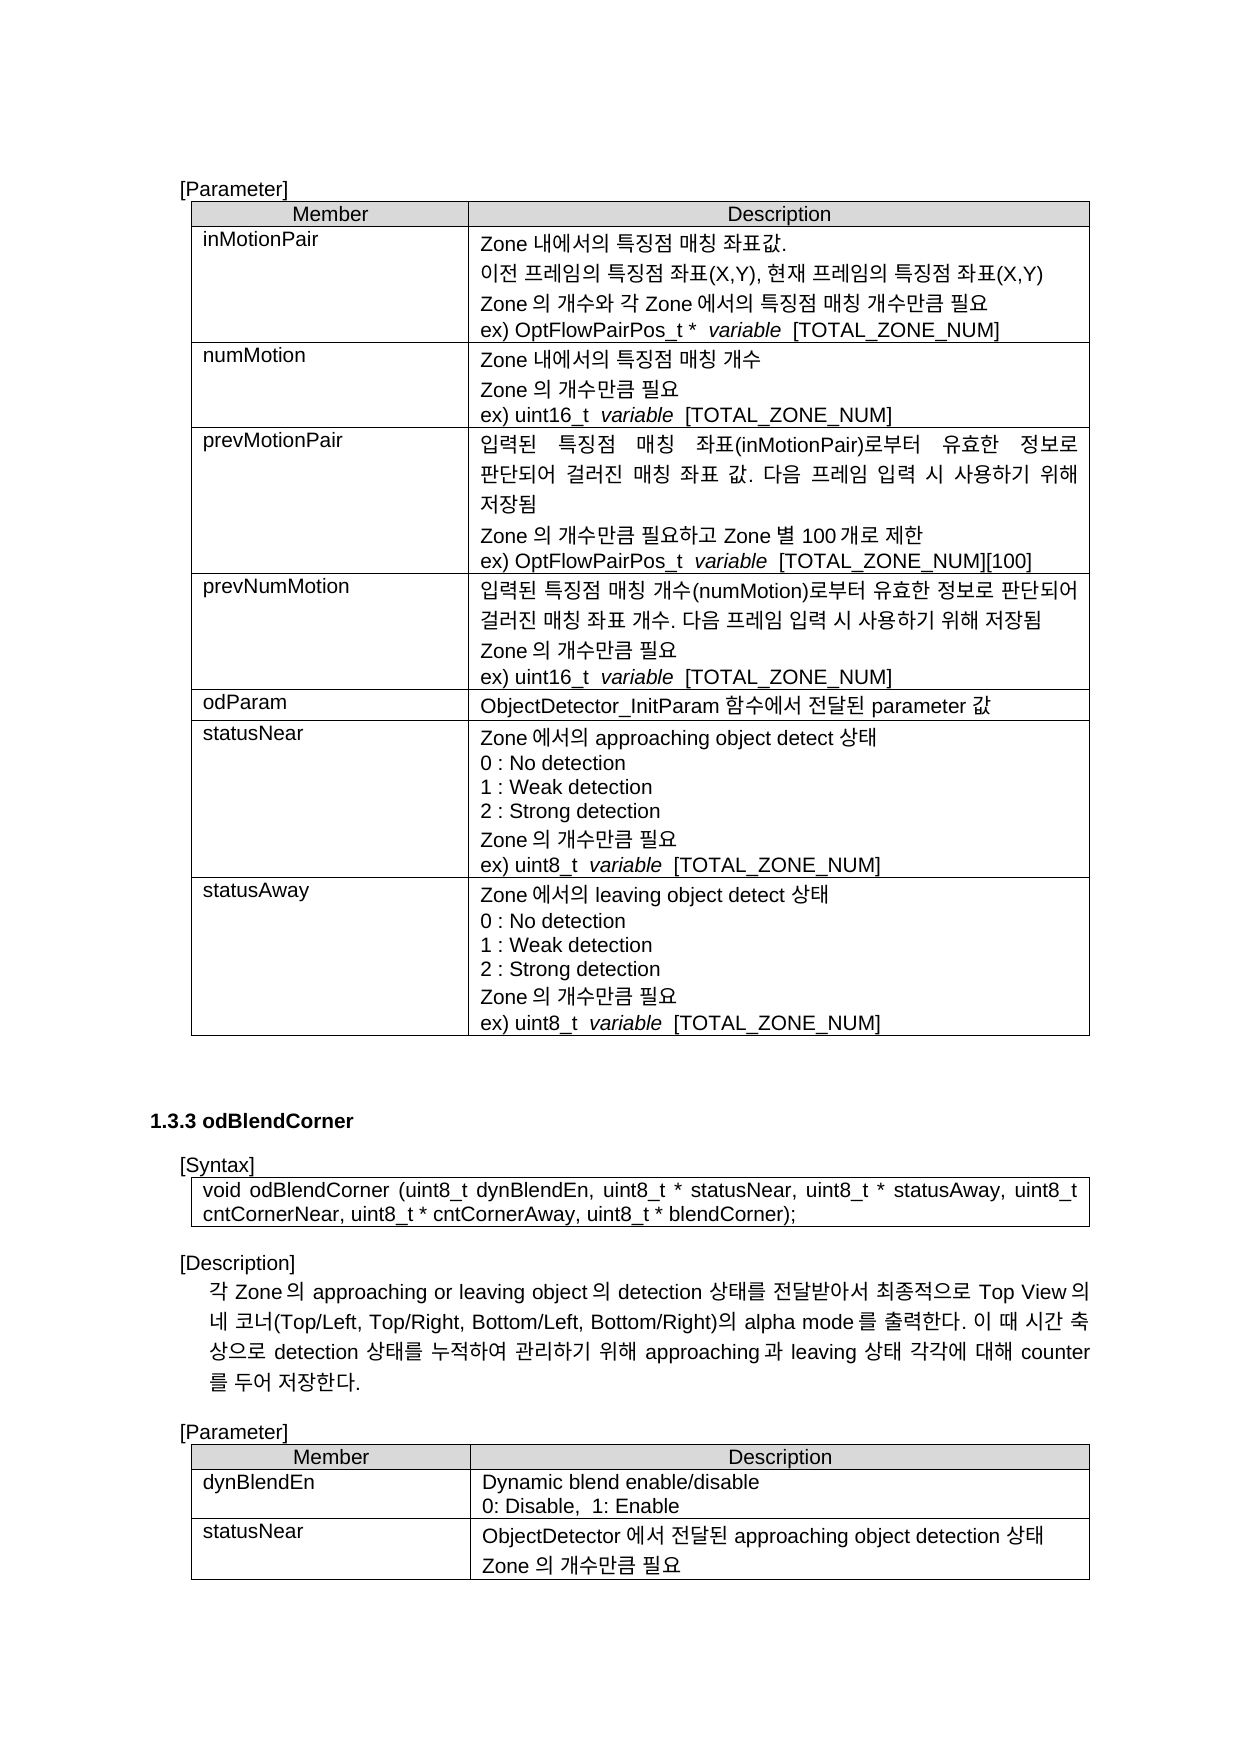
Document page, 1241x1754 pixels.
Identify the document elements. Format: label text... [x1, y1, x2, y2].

text [Parameter] [179, 1420, 1090, 1444]
table_cell statusNear [192, 1519, 470, 1579]
table_header Description [471, 1445, 1089, 1469]
table_header Description [469, 202, 1089, 226]
table_cell prevMotionPair [192, 428, 468, 573]
table_cell dynBlendEn [192, 1470, 470, 1518]
table_header Member [192, 202, 468, 226]
table_cell prevNumMotion [192, 574, 468, 689]
text 각 Zone의 approaching or leaving object의 detection 상태를 전달받아서 최종적으로 Top View의 네 코너(Top/Left, Top/Right, Bottom/Left, Bottom/Right)의 alpha mode를 출력한다. 이 때 시간 축 상으로 detection 상태를 누적하여 관리하기 위해 approaching과 leaving 상태 각각에 대해 counter를 두어 저장한다. [209, 1275, 1090, 1396]
table_cell Zone 내에서의 특징점 매칭 좌표값. 이전 프레임의 특징점 좌표(X,Y), 현재 프레임의 특징점 좌표(X,Y) Zone의 개수와 각 Zone에서의 특징점 매칭 개수만큼 필요 ex) OptFlowPairPos_t * variable [TOTAL_ZONE_NUM] [469, 227, 1089, 342]
table_cell odParam [192, 690, 468, 720]
table_cell numMotion [192, 343, 468, 427]
text [Description] [179, 1251, 1090, 1275]
subtitle odBlendCorner [150, 1107, 1090, 1132]
table_cell Zone에서의 approaching object detect 상태 0 : No detection 1 : Weak detection 2 : Strong detection Zone의 개수만큼 필요 ex) uint8_t variable [TOTAL_ZONE_NUM] [469, 721, 1089, 877]
table_cell statusAway [192, 878, 468, 1034]
table_cell 입력된 특징점 매칭 좌표(inMotionPair)로부터 유효한 정보로 판단되어 걸러진 매칭 좌표 값. 다음 프레임 입력 시 사용하기 위해 저장됨 Zone 의 개수만큼 필요하고 Zone 별 100개로 제한 ex) OptFlowPairPos_t variable [TOTAL_ZONE_NUM][100] [469, 428, 1089, 573]
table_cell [471, 1519, 1089, 1579]
table_header Member [192, 1445, 470, 1469]
table_cell Zone 내에서의 특징점 매칭 개수 Zone 의 개수만큼 필요 ex) uint16_t variable [TOTAL_ZONE_NUM] [469, 343, 1089, 427]
text [Parameter] [179, 177, 1090, 201]
table_cell ObjectDetector_InitParam 함수에서 전달된 parameter 값 [469, 690, 1089, 720]
table_cell Zone에서의 leaving object detect 상태 0 : No detection 1 : Weak detection 2 : Strong detection Zone의 개수만큼 필요 ex) uint8_t variable [TOTAL_ZONE_NUM] [469, 878, 1089, 1034]
table_cell inMotionPair [192, 227, 468, 342]
text [Syntax] [179, 1153, 1090, 1177]
table_header void odBlendCorner (uint8_t dynBlendEn, uint8_t * statusNear, uint8_t * statusAway, uint8_t cntCornerNear, uint8_t * cntCornerAway, uint8_t * blendCorner); [192, 1178, 1089, 1226]
table_cell 입력된 특징점 매칭 개수(numMotion)로부터 유효한 정보로 판단되어 걸러진 매칭 좌표 개수. 다음 프레임 입력 시 사용하기 위해 저장됨 Zone의 개수만큼 필요 ex) uint16_t variable [TOTAL_ZONE_NUM] [469, 574, 1089, 689]
table_cell statusNear [192, 721, 468, 877]
table_cell Dynamic blend enable/disable 0: Disable, 1: Enable [471, 1470, 1089, 1518]
